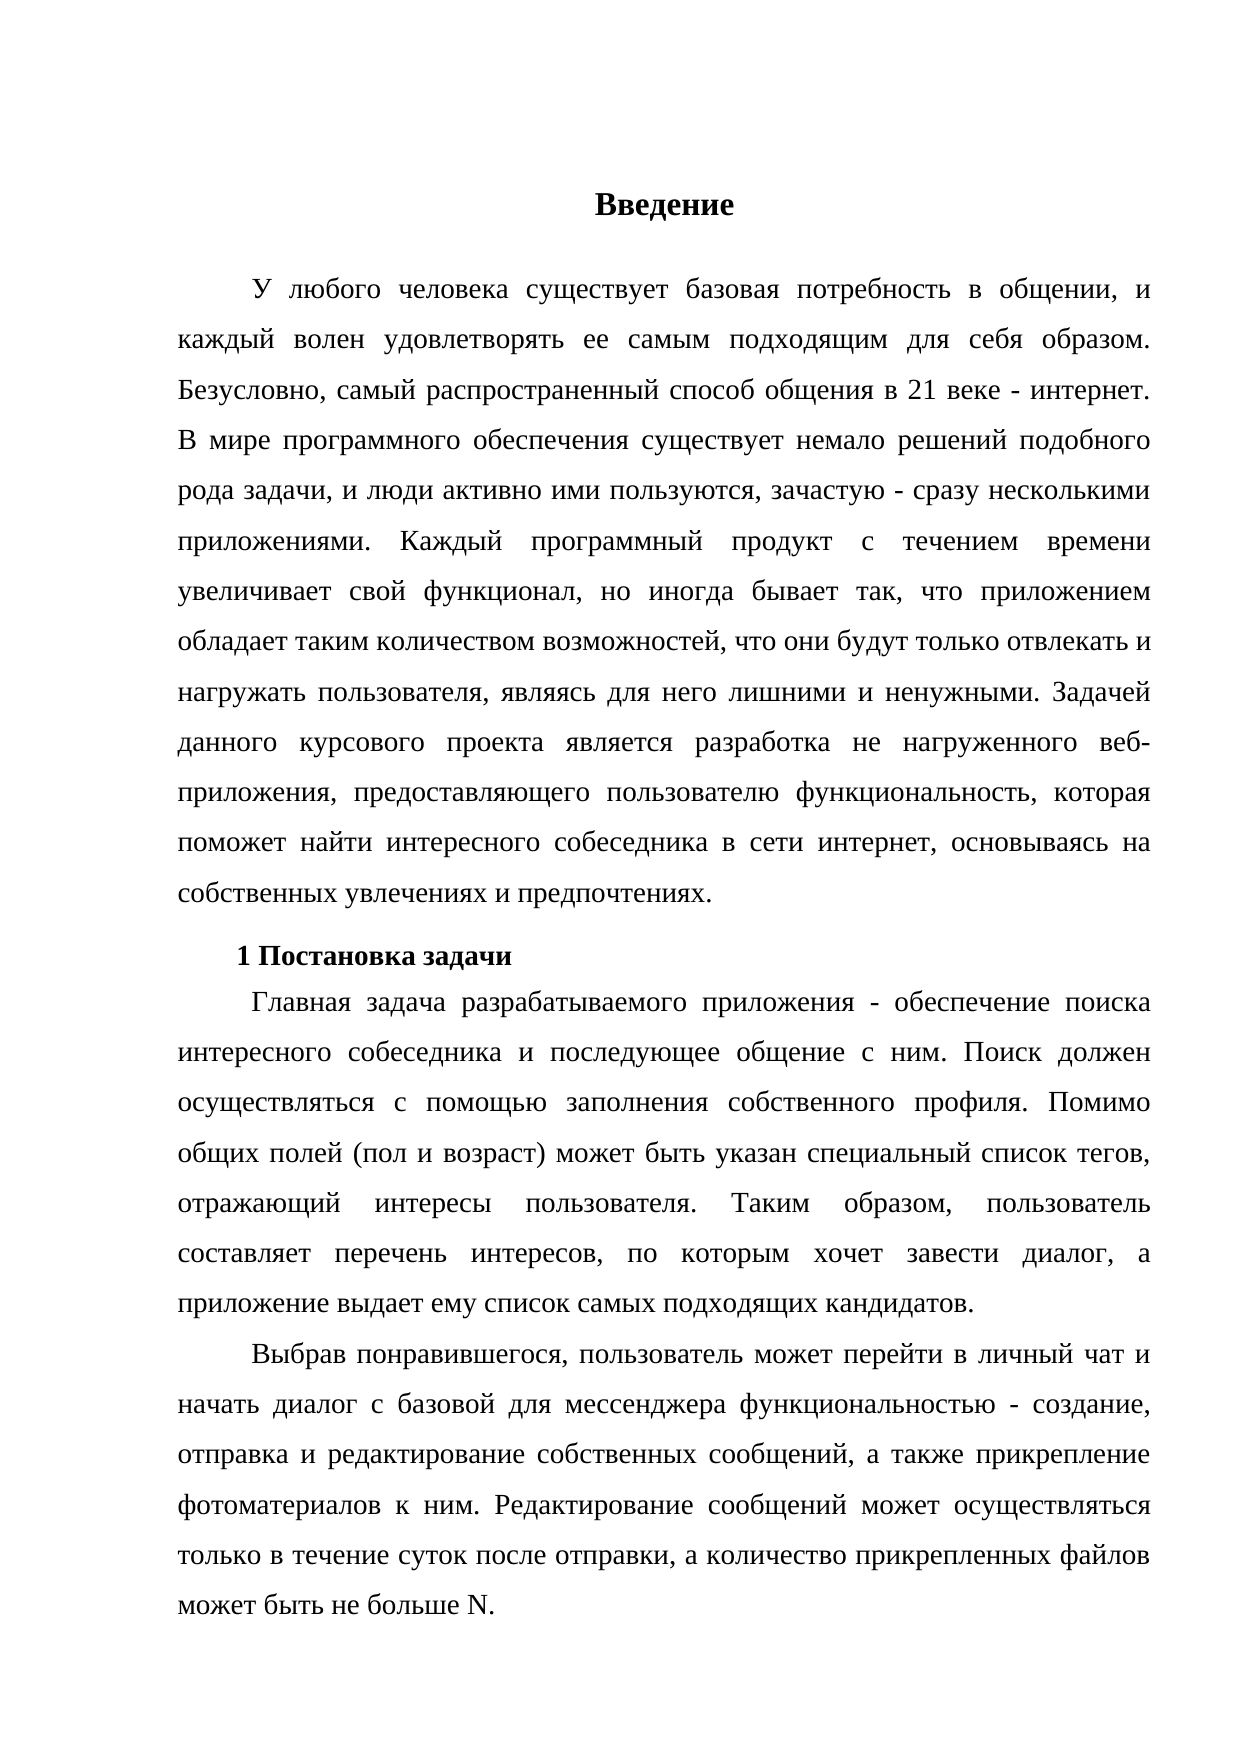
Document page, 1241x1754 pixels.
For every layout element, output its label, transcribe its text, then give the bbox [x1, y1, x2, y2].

text У любого человека существует базовая потребность в общении, и каждый волен удовлетворять ее самым подходящим для себя образом. Безусловно, самый распространенный способ общения в 21 веке - интернет. В мире программного обеспечения существует немало решений подобного рода задачи, и люди активно ими пользуются, зачастую - сразу несколькими приложениями. Каждый программный продукт с течением времени увеличивает свой функционал, но иногда бывает так, что приложением обладает таким количеством возможностей, что они будут только отвлекать и нагружать пользователя, являясь для него лишними и ненужными. Задачей данного курсового проекта является разработка не нагруженного веб-приложения, предоставляющего пользователю функциональность, которая поможет найти интересного собеседника в сети интернет, основываясь на собственных увлечениях и предпочтениях. [177, 271, 1152, 908]
text Главная задача разрабатываемого приложения - обеспечение поиска интересного собеседника и последующее общение с ним. Поиск должен осуществляться с помощью заполнения собственного профиля. Помимо общих полей (пол и возраст) может быть указан специальный список тегов, отражающий интересы пользователя. Таким образом, пользователь составляет перечень интересов, по которым хочет завести диалог, а приложение выдает ему список самых подходящих кандидатов. [177, 984, 1152, 1319]
text Введение [177, 184, 1152, 223]
text Постановка задачи [236, 938, 1152, 971]
text Выбрав понравившегося, пользователь может перейти в личный чат и начать диалог с базовой для мессенджера функциональностью - создание, отправка и редактирование собственных сообщений, а также прикрепление фотоматериалов к ним. Редактирование сообщений может осуществляться только в течение суток после отправки, а количество прикрепленных файлов может быть не больше N. [177, 1336, 1152, 1621]
